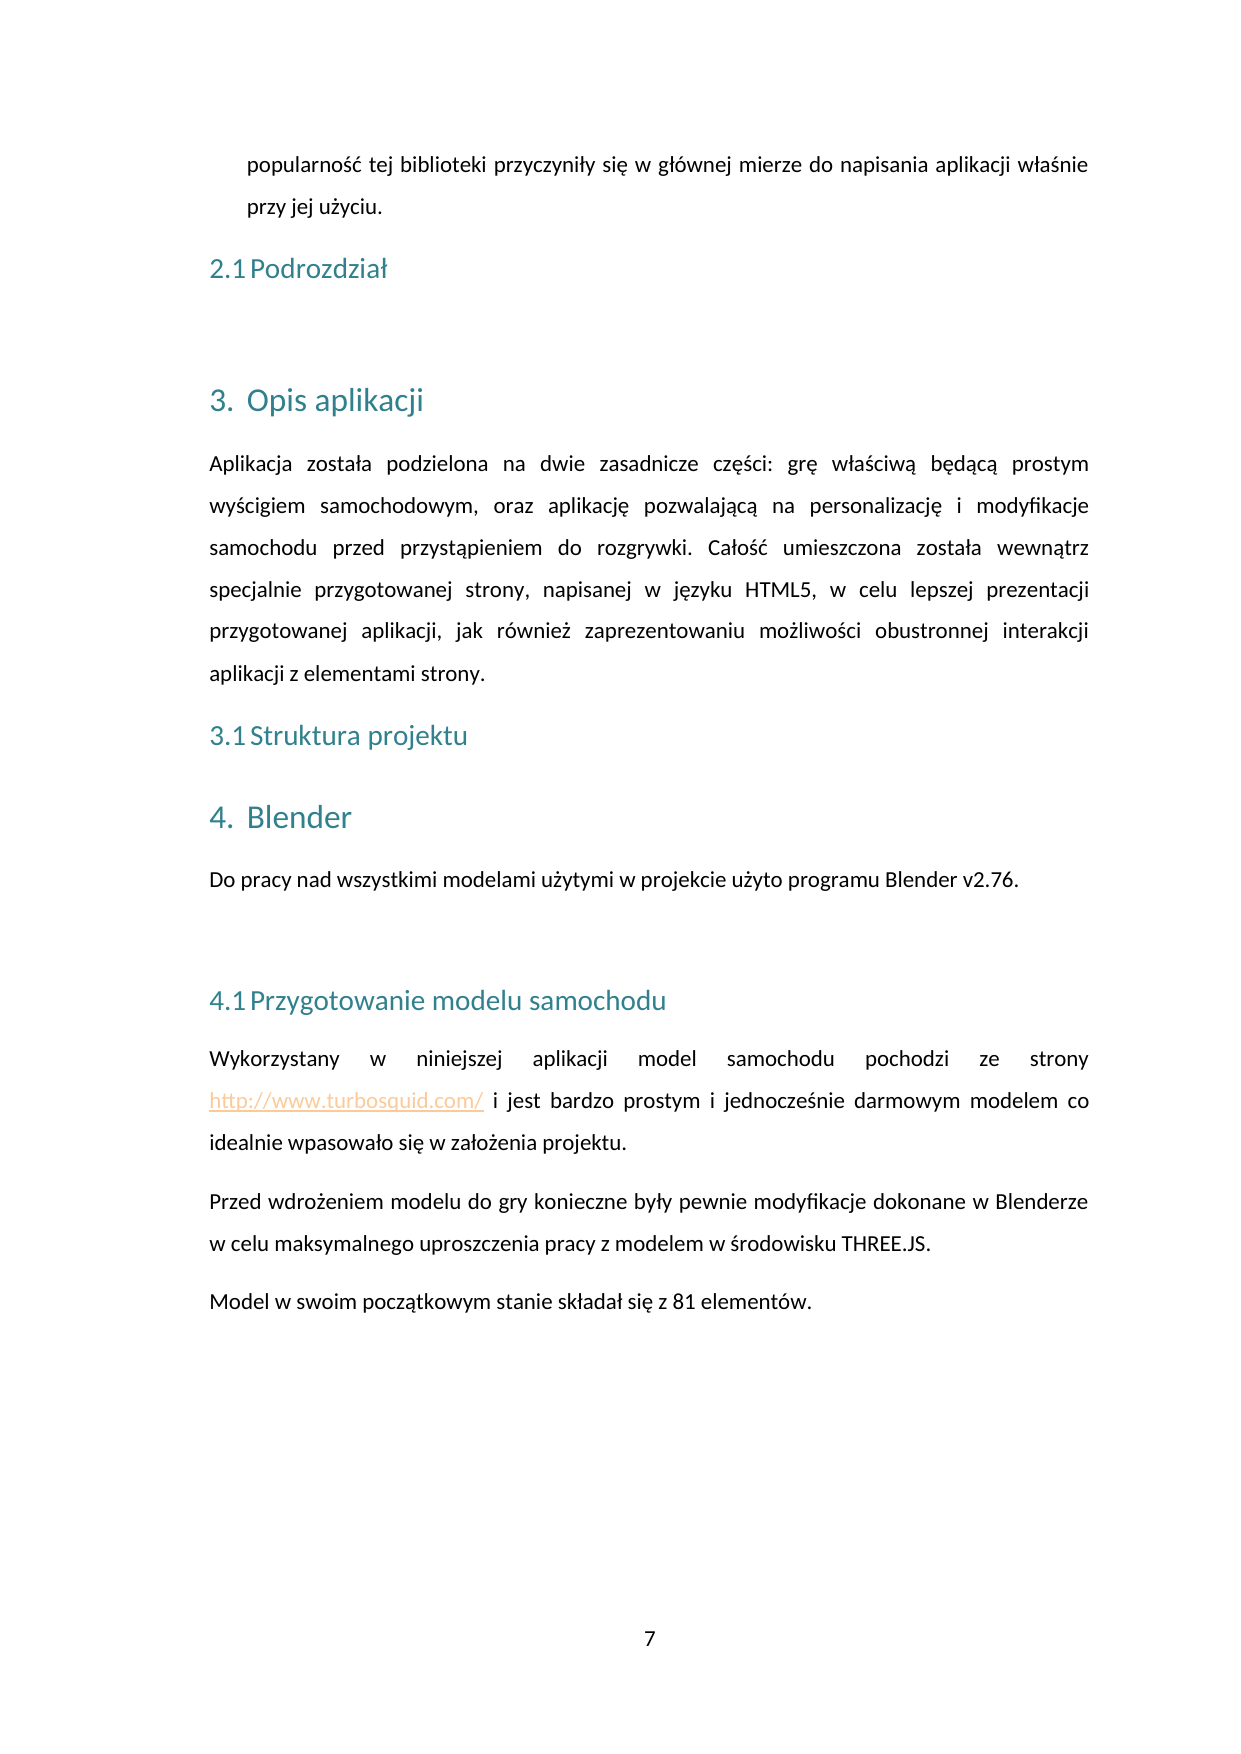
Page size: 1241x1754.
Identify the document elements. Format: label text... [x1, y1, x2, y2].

subtitle Podrozdział [209, 251, 1090, 286]
text Wykorzystany w niniejszej aplikacji model samochodu pochodzi ze strony http://www.turbosquid.com/ i jest bardzo prostym i jednocześnie darmowym modelem co idealnie wpasowało się w założenia projektu. [209, 1044, 1090, 1156]
text Aplikacja została podzielona na dwie zasadnicze części: grę właściwą będącą prostym wyścigiem samochodowym, oraz aplikację pozwalającą na personalizację i modyfikacje samochodu przed przystąpieniem do rozgrywki. Całość umieszczona została wewnątrz specjalnie przygotowanej strony, napisanej w języku HTML5, w celu lepszej prezentacji przygotowanej aplikacji, jak również zaprezentowaniu możliwości obustronnej interakcji aplikacji z elementami strony. [209, 449, 1090, 687]
text Model w swoim początkowym stanie składał się z 81 elementów. [209, 1287, 1090, 1315]
subtitle Przygotowanie modelu samochodu [209, 982, 1090, 1018]
subtitle Blender [209, 796, 1090, 836]
subtitle Opis aplikacji [209, 379, 1090, 420]
text Do pracy nad wszystkimi modelami użytymi w projekcie użyto programu Blender v2.76. [209, 865, 1090, 893]
subtitle Struktura projektu [209, 717, 1090, 753]
text Przed wdrożeniem modelu do gry konieczne były pewnie modyfikacje dokonane w Blenderze w celu maksymalnego uproszczenia pracy z modelem w środowisku THREE.JS. [209, 1187, 1090, 1257]
